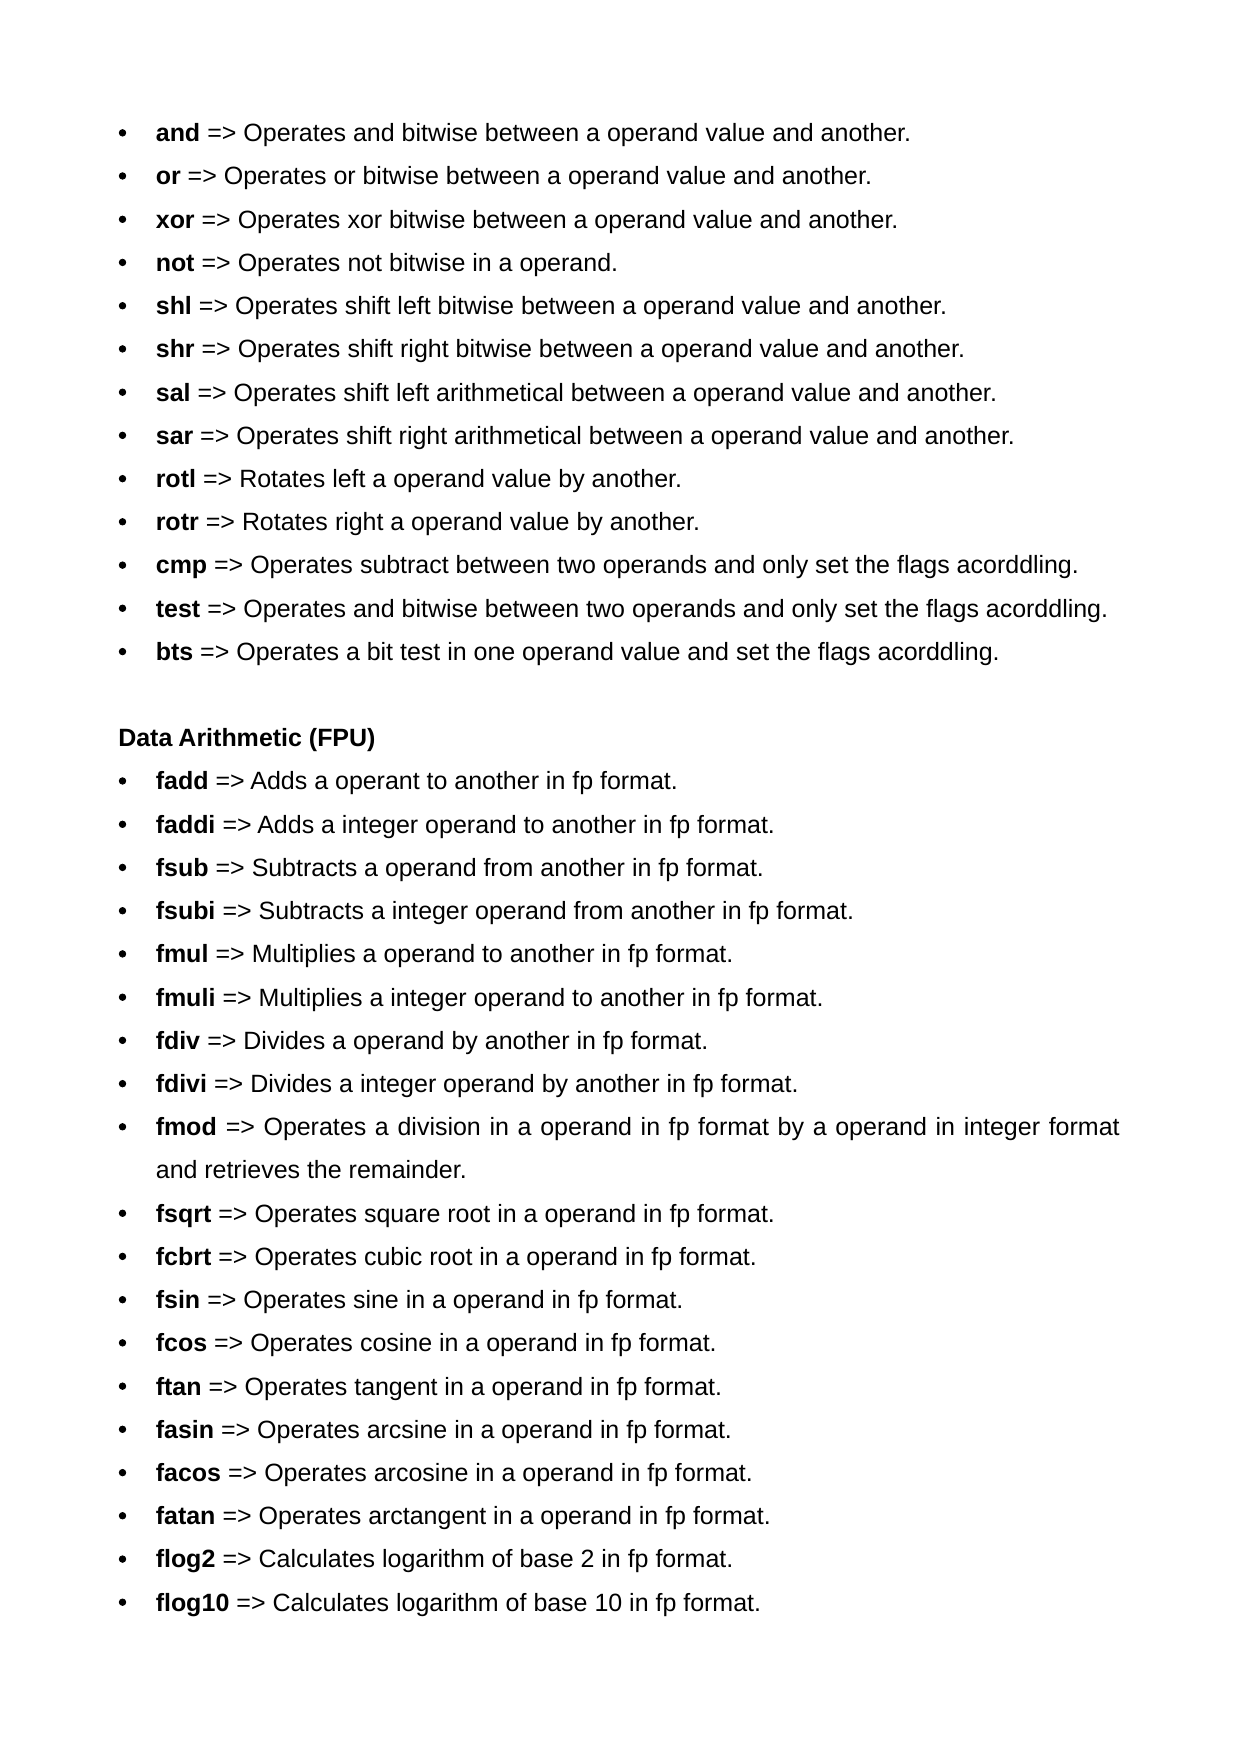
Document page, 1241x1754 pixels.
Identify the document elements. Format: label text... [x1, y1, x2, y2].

list facos => Operates arcosine in a operand in fp format. [118, 1458, 1122, 1487]
list shr => Operates shift right bitwise between a operand value and another. [118, 334, 1122, 363]
list bts => Operates a bit test in one operand value and set the flags acorddling. [118, 637, 1122, 666]
list rotl => Rotates left a operand value by another. [118, 464, 1122, 493]
list fsqrt => Operates square root in a operand in fp format. [118, 1198, 1122, 1227]
list fadd => Adds a operant to another in fp format. [118, 766, 1122, 795]
list sar => Operates shift right arithmetical between a operand value and another. [118, 421, 1122, 449]
list fcbrt => Operates cubic root in a operand in fp format. [118, 1242, 1122, 1271]
list and => Operates and bitwise between a operand value and another. [118, 118, 1122, 147]
list sal => Operates shift left arithmetical between a operand value and another. [118, 377, 1122, 406]
list fsub => Subtracts a operand from another in fp format. [118, 853, 1122, 882]
list fasin => Operates arcsine in a operand in fp format. [118, 1415, 1122, 1443]
list fsin => Operates sine in a operand in fp format. [118, 1285, 1122, 1314]
list fdiv => Divides a operand by another in fp format. [118, 1026, 1122, 1054]
list cmp => Operates subtract between two operands and only set the flags acorddling. [118, 550, 1122, 579]
list ftan => Operates tangent in a operand in fp format. [118, 1371, 1122, 1400]
list fsubi => Subtracts a integer operand from another in fp format. [118, 896, 1122, 925]
text Data Arithmetic (FPU) [118, 723, 1122, 752]
list not => Operates not bitwise in a operand. [118, 248, 1122, 277]
list fmul => Multiplies a operand to another in fp format. [118, 939, 1122, 968]
list flog2 => Calculates logarithm of base 2 in fp format. [118, 1544, 1122, 1573]
list faddi => Adds a integer operand to another in fp format. [118, 809, 1122, 838]
list fcos => Operates cosine in a operand in fp format. [118, 1328, 1122, 1357]
list test => Operates and bitwise between two operands and only set the flags acorddling. [118, 594, 1122, 622]
list flog10 => Calculates logarithm of base 10 in fp format. [118, 1588, 1122, 1616]
list fatan => Operates arctangent in a operand in fp format. [118, 1501, 1122, 1530]
list rotr => Rotates right a operand value by another. [118, 507, 1122, 536]
list or => Operates or bitwise between a operand value and another. [118, 161, 1122, 190]
list xor => Operates xor bitwise between a operand value and another. [118, 204, 1122, 233]
list fdivi => Divides a integer operand by another in fp format. [118, 1069, 1122, 1098]
list shl => Operates shift left bitwise between a operand value and another. [118, 291, 1122, 320]
list fmuli => Multiplies a integer operand to another in fp format. [118, 982, 1122, 1011]
list fmod => Operates a division in a operand in fp format by a operand in integer format and retrieves the remainder. [118, 1112, 1122, 1184]
